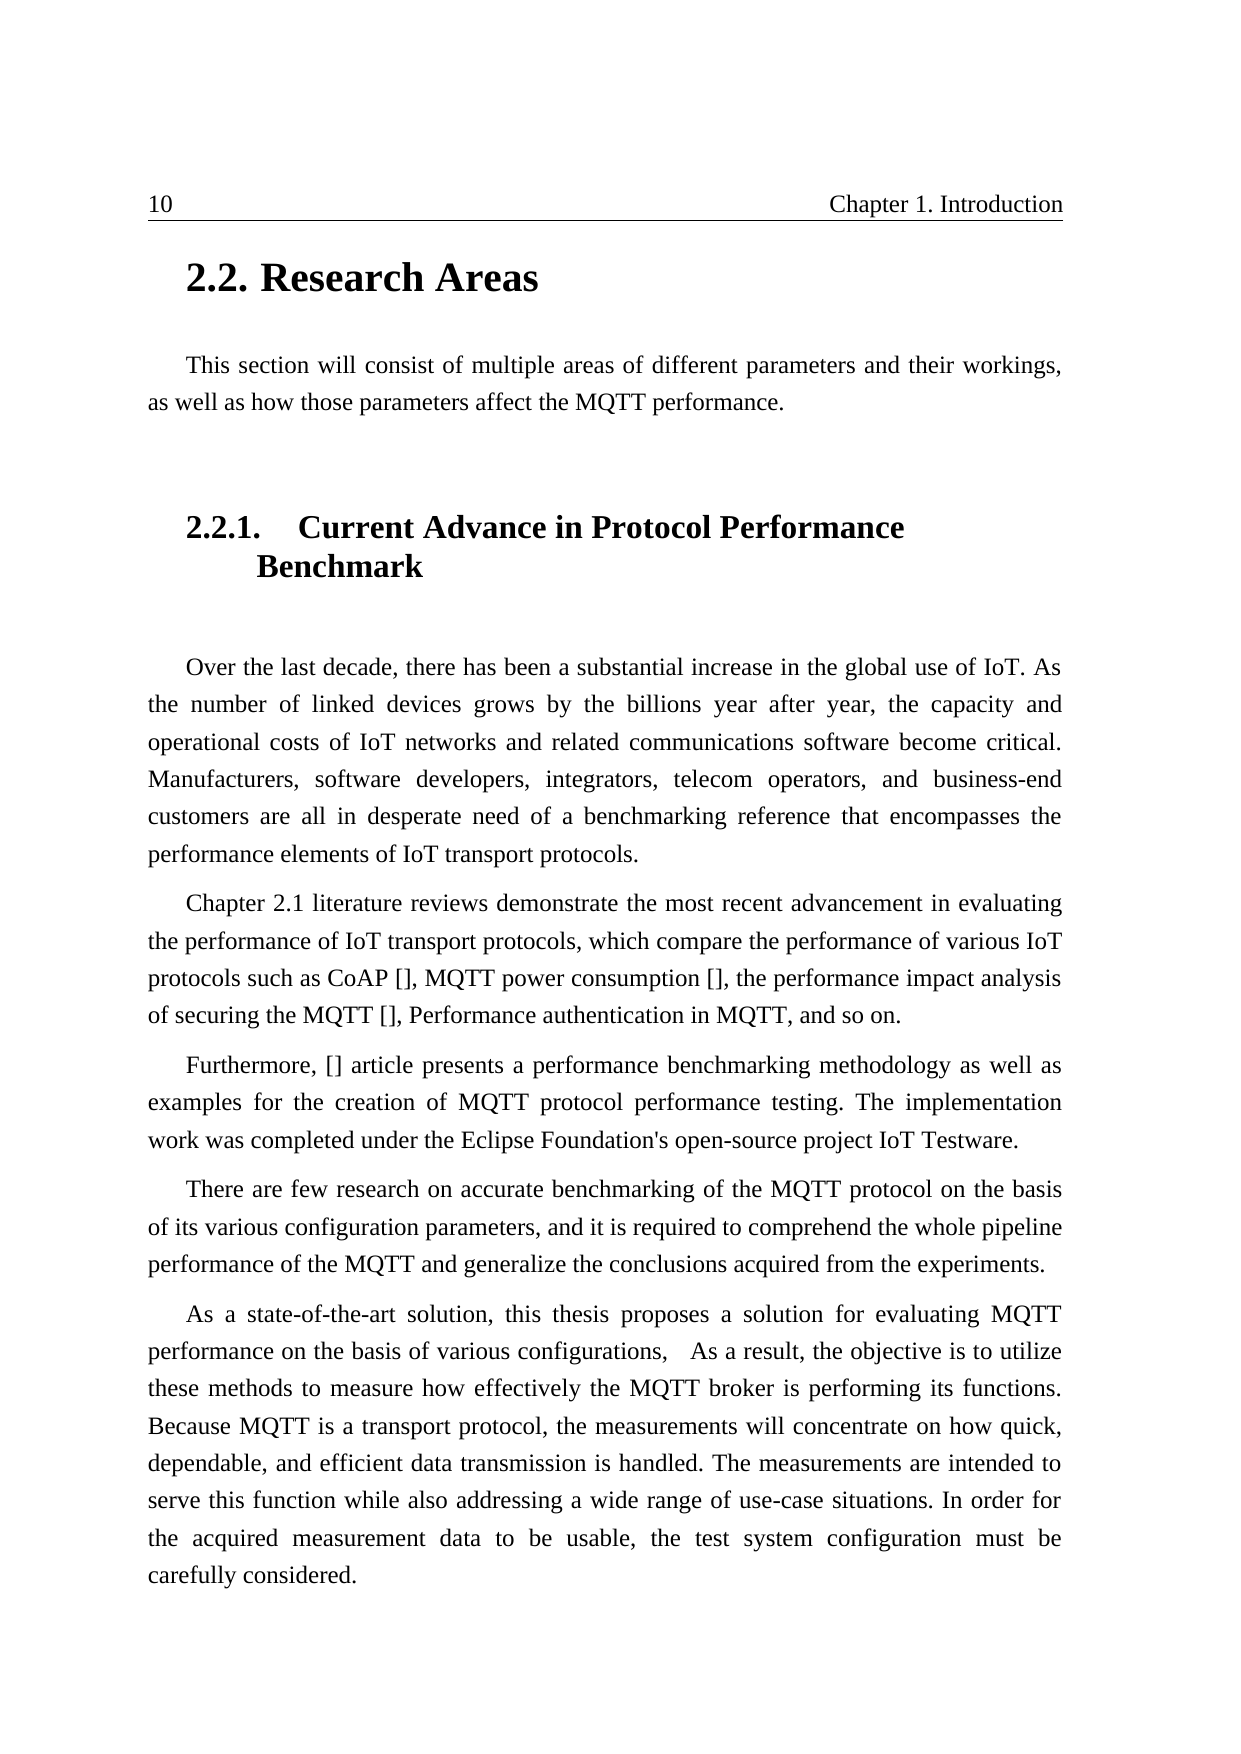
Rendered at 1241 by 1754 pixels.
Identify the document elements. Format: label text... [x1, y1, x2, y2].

text Chapter 2.1 literature reviews demonstrate the most recent advancement in evaluating the performance of IoT transport protocols, which compare the performance of various IoT protocols such as CoAP [], MQTT power consumption [], the performance impact analysis of securing the MQTT [], Performance authentication in MQTT, and so on. [148, 888, 1063, 1029]
text There are few research on accurate benchmarking of the MQTT protocol on the basis of its various configuration parameters, and it is required to comprehend the whole pipeline performance of the MQTT and generalize the conclusions acquired from the experiments. [148, 1174, 1063, 1278]
subtitle Research Areas [186, 252, 1063, 300]
text This section will consist of multiple areas of different parameters and their workings, as well as how those parameters affect the MQTT performance. [148, 350, 1063, 416]
text As a state-of-the-art solution, this thesis proposes a solution for evaluating MQTT performance on the basis of various configurations, As a result, the objective is to utilize these methods to measure how effectively the MQTT broker is performing its functions. Because MQTT is a transport protocol, the measurements will concentrate on how quick, dependable, and efficient data transmission is handled. The measurements are intended to serve this function while also addressing a wide range of use-case situations. In order for the acquired measurement data to be usable, the test system configuration must be carefully considered. [148, 1299, 1063, 1589]
text Furthermore, [] article presents a performance benchmarking methodology as well as examples for the creation of MQTT protocol performance testing. The implementation work was completed under the Eclipse Foundation's open-source project IoT Testware. [148, 1050, 1063, 1153]
text Over the last decade, there has been a substantial increase in the global use of IoT. As the number of linked devices grows by the billions year after year, the capacity and operational costs of IoT networks and related communications software become critical. Manufacturers, software developers, integrators, telecom operators, and business-end customers are all in desperate need of a benchmarking reference that encompasses the performance elements of IoT transport protocols. [148, 652, 1063, 867]
subtitle Current Advance in Protocol Performance Benchmark [186, 508, 1063, 584]
